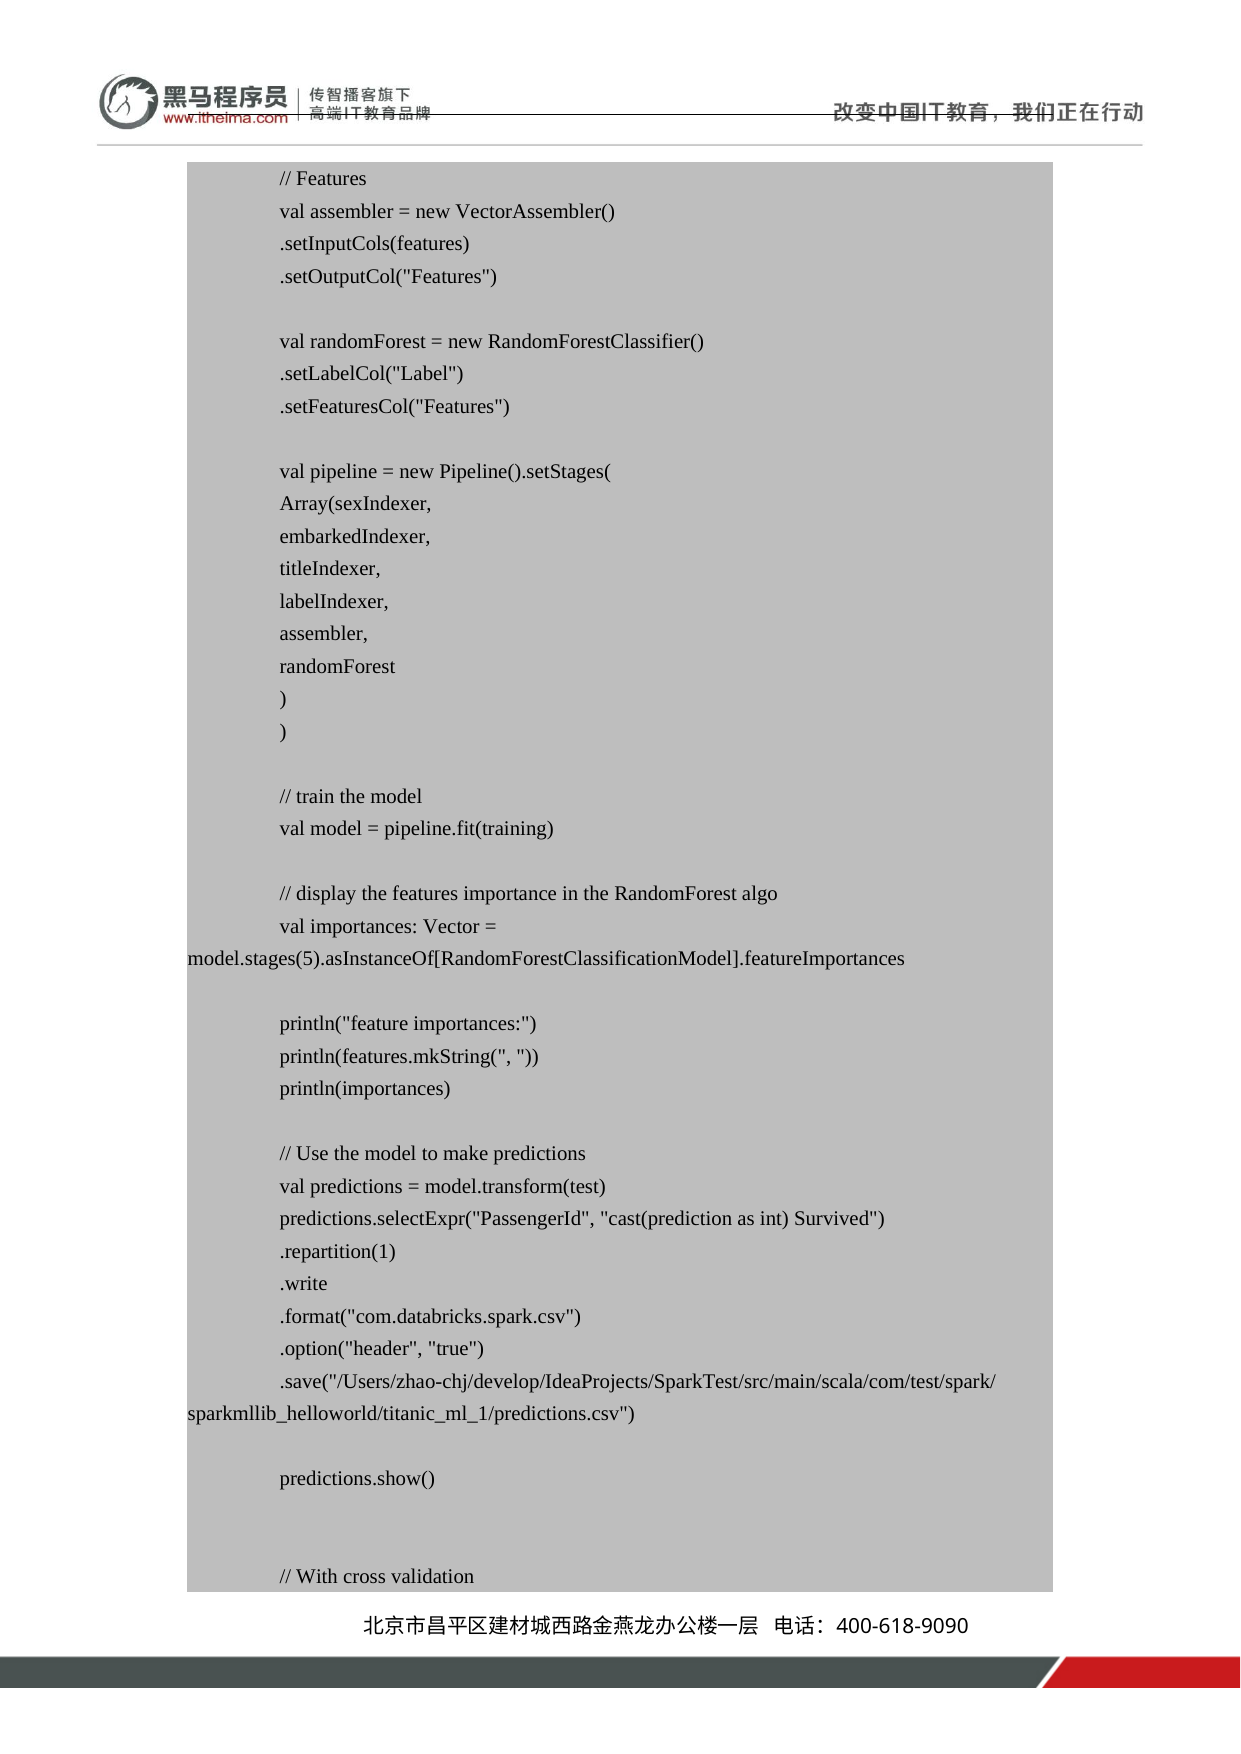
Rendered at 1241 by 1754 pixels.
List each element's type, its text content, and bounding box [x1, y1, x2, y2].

text val model = pipeline.fit(training) [187, 812, 1053, 844]
text embarkedIndexer, [187, 519, 1053, 552]
text .repartition(1) [187, 1234, 1053, 1267]
text Array(sexIndexer, [187, 487, 1053, 519]
picture [0, 3, 1241, 153]
text val pipeline = new Pipeline().setStages( [187, 454, 1053, 487]
text val randomForest = new RandomForestClassifier() [187, 324, 1053, 357]
text ) [187, 682, 1053, 714]
text ) [187, 714, 1053, 747]
text println("feature importances:") [187, 1007, 1053, 1039]
text .setLabelCol("Label") [187, 357, 1053, 389]
text predictions.selectExpr("PassengerId", "cast(prediction as int) Survived") [187, 1202, 1053, 1234]
text // With cross validation [187, 1559, 1053, 1592]
text predictions.show() [187, 1462, 1053, 1494]
text println(importances) [187, 1072, 1053, 1104]
text val assembler = new VectorAssembler() [187, 194, 1053, 227]
text // Use the model to make predictions [187, 1137, 1053, 1169]
text val predictions = model.transform(test) [187, 1169, 1053, 1202]
text // display the features importance in the RandomForest algo [187, 877, 1053, 909]
text .setFeaturesCol("Features") [187, 389, 1053, 422]
picture [0, 1597, 1241, 1688]
text // Features [187, 162, 1053, 194]
text // train the model [187, 779, 1053, 812]
text .format("com.databricks.spark.csv") [187, 1299, 1053, 1332]
text labelIndexer, [187, 584, 1053, 617]
text println(features.mkString(", ")) [187, 1039, 1053, 1072]
text val importances: Vector = model.stages(5).asInstanceOf[RandomForestClassificationModel].featureImportances [187, 909, 1053, 974]
text .setInputCols(features) [187, 227, 1053, 259]
text .save("/Users/zhao-chj/develop/IdeaProjects/SparkTest/src/main/scala/com/test/spark/sparkmllib_helloworld/titanic_ml_1/predictions.csv") [187, 1364, 1053, 1429]
text .option("header", "true") [187, 1332, 1053, 1364]
text .setOutputCol("Features") [187, 259, 1053, 292]
text titleIndexer, [187, 552, 1053, 584]
text .write [187, 1267, 1053, 1299]
text assembler, [187, 617, 1053, 649]
text randomForest [187, 649, 1053, 682]
